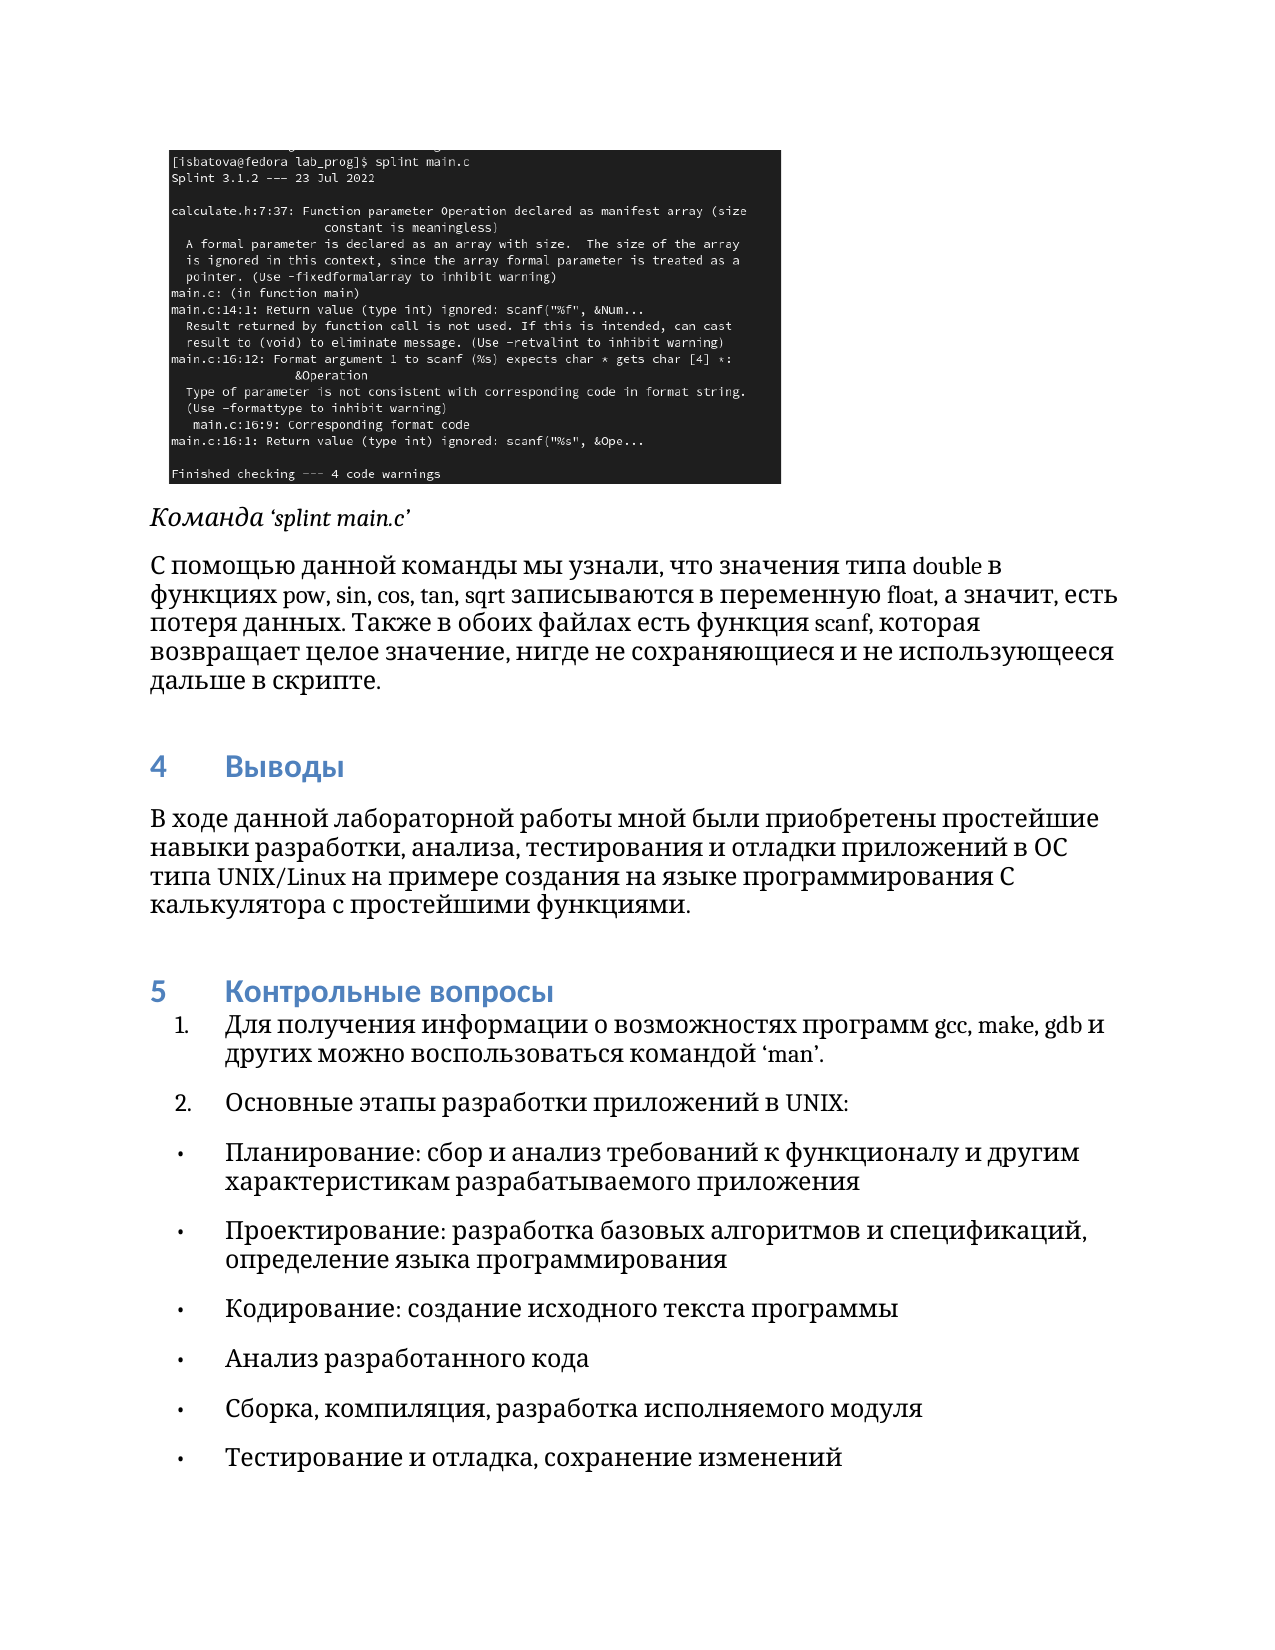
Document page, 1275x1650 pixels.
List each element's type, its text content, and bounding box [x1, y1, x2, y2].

list Сборка, компиляция, разработка исполняемого модуля [175, 1394, 1125, 1423]
subtitle 4 Выводы [150, 746, 1125, 786]
list Для получения информации о возможностях программ gcc, make, gdb и других можно воспользоваться командой ‘man’. [175, 1011, 1125, 1068]
subtitle 5 Контрольные вопросы [150, 970, 1125, 1011]
list Тестирование и отладка, сохранение изменений [175, 1444, 1125, 1473]
list Кодирование: создание исходного текста программы [175, 1295, 1125, 1324]
list Планирование: сбор и анализ требований к функционалу и другим характеристикам разрабатываемого приложения [175, 1139, 1125, 1196]
picture [168, 150, 782, 484]
text В ходе данной лабораторной работы мной были приобретены простейшие навыки разработки, анализа, тестирования и отладки приложений в ОС типа UNIX/Linux на примере создания на языке программирования С калькулятора с простейшими функциями. [150, 805, 1125, 920]
text С помощью данной команды мы узнали, что значения типа double в функциях pow, sin, cos, tan, sqrt записываются в переменную float, а значит, есть потеря данных. Также в обоих файлах есть функция scanf, которая возвращает целое значение, нигде не сохраняющиеся и не использующееся дальше в скрипте. [150, 552, 1125, 696]
list Проектирование: разработка базовых алгоритмов и спецификаций, определение языка программирования [175, 1217, 1125, 1274]
list Основные этапы разработки приложений в UNIX: [175, 1089, 1125, 1118]
list Анализ разработанного кода [175, 1345, 1125, 1374]
text Команда ‘splint main.c’ [150, 504, 1125, 533]
